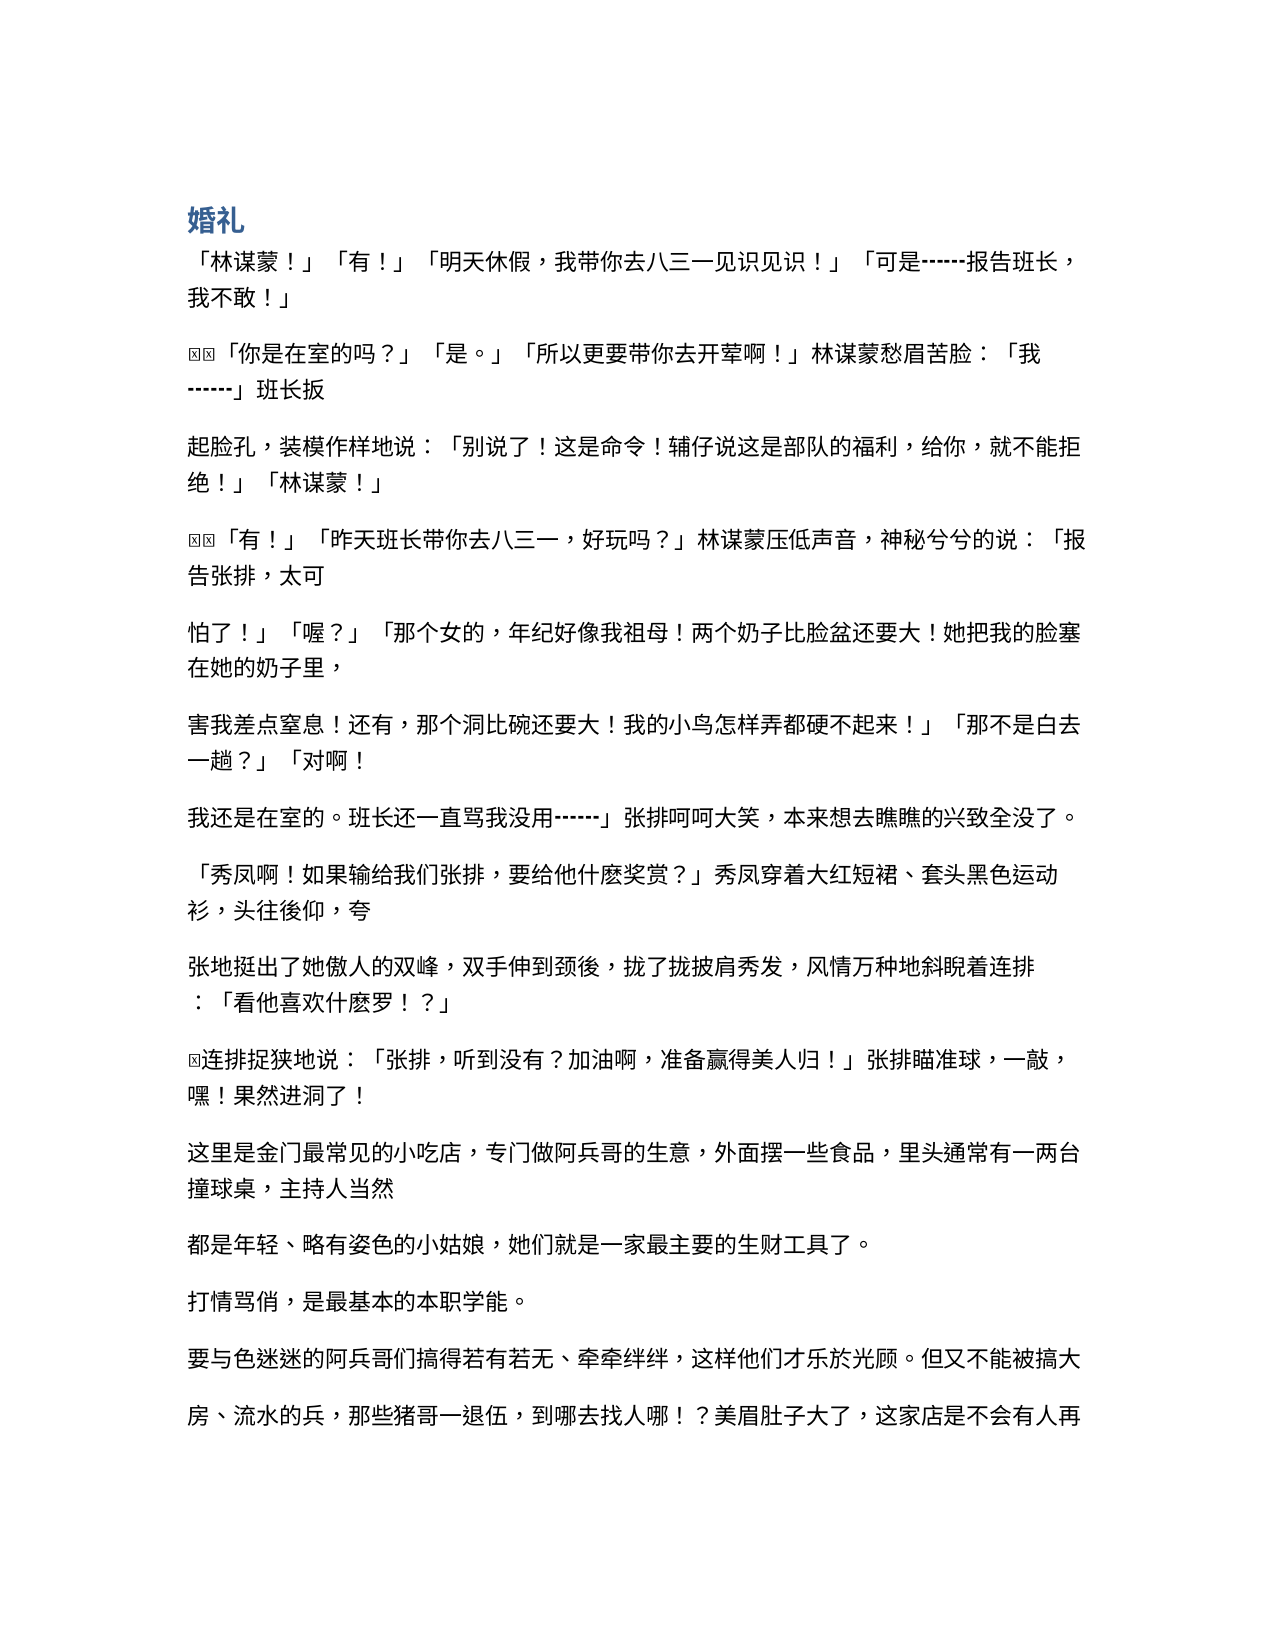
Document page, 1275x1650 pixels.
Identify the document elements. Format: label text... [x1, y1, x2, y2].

text 打情骂俏，是最基本的本职学能。 [187, 1286, 1087, 1317]
text 怕了！」「喔？」「那个女的，年纪好像我祖母！两个奶子比脸盆还要大！她把我的脸塞在她的奶子里， [187, 616, 1087, 684]
text 「有！」「昨天班长带你去八三一，好玩吗？」林谋蒙压低声音，神秘兮兮的说∶「报告张排，太可 [187, 524, 1087, 591]
subtitle 婚礼 [187, 200, 1087, 240]
text 连排捉狭地说∶「张排，听到没有？加油啊，准备赢得美人归！」张排瞄准球，一敲，嘿！果然进洞了！ [187, 1044, 1087, 1111]
text 张地挺出了她傲人的双峰，双手伸到颈後，拢了拢披肩秀发，风情万种地斜睨着连排∶「看他喜欢什麽罗！？」 [187, 951, 1087, 1018]
text 要与色迷迷的阿兵哥们搞得若有若无、牵牵绊绊，这样他们才乐於光顾。但又不能被搞大肚子！否则铁打的营 [187, 1343, 1087, 1374]
text 我还是在室的。班长还一直骂我没用┅┅」张排呵呵大笑，本来想去瞧瞧的兴致全没了。 [187, 802, 1087, 833]
text 「林谋蒙！」「有！」「明天休假，我带你去八三一见识见识！」「可是┅┅报告班长，我不敢！」 [187, 246, 1087, 313]
text 起脸孔，装模作样地说∶「别说了！这是命令！辅仔说这是部队的福利，给你，就不能拒绝！」「林谋蒙！」 [187, 431, 1087, 498]
text 房、流水的兵，那些猪哥一退伍，到哪去找人哪！？美眉肚子大了，这家店是不会有人再光顾的。 [187, 1400, 1087, 1431]
text 「你是在室的吗？」「是。」「所以更要带你去开荤啊！」林谋蒙愁眉苦脸∶「我┅┅」班长扳 [187, 338, 1087, 406]
text 害我差点窒息！还有，那个洞比碗还要大！我的小鸟怎样弄都硬不起来！」「那不是白去一趟？」「对啊！ [187, 709, 1087, 776]
text 都是年轻、略有姿色的小姑娘，她们就是一家最主要的生财工具了。 [187, 1229, 1087, 1261]
text 这里是金门最常见的小吃店，专门做阿兵哥的生意，外面摆一些食品，里头通常有一两台撞球桌，主持人当然 [187, 1137, 1087, 1204]
text 「秀凤啊！如果输给我们张排，要给他什麽奖赏？」秀凤穿着大红短裙、套头黑色运动衫，头往後仰，夸 [187, 859, 1087, 926]
